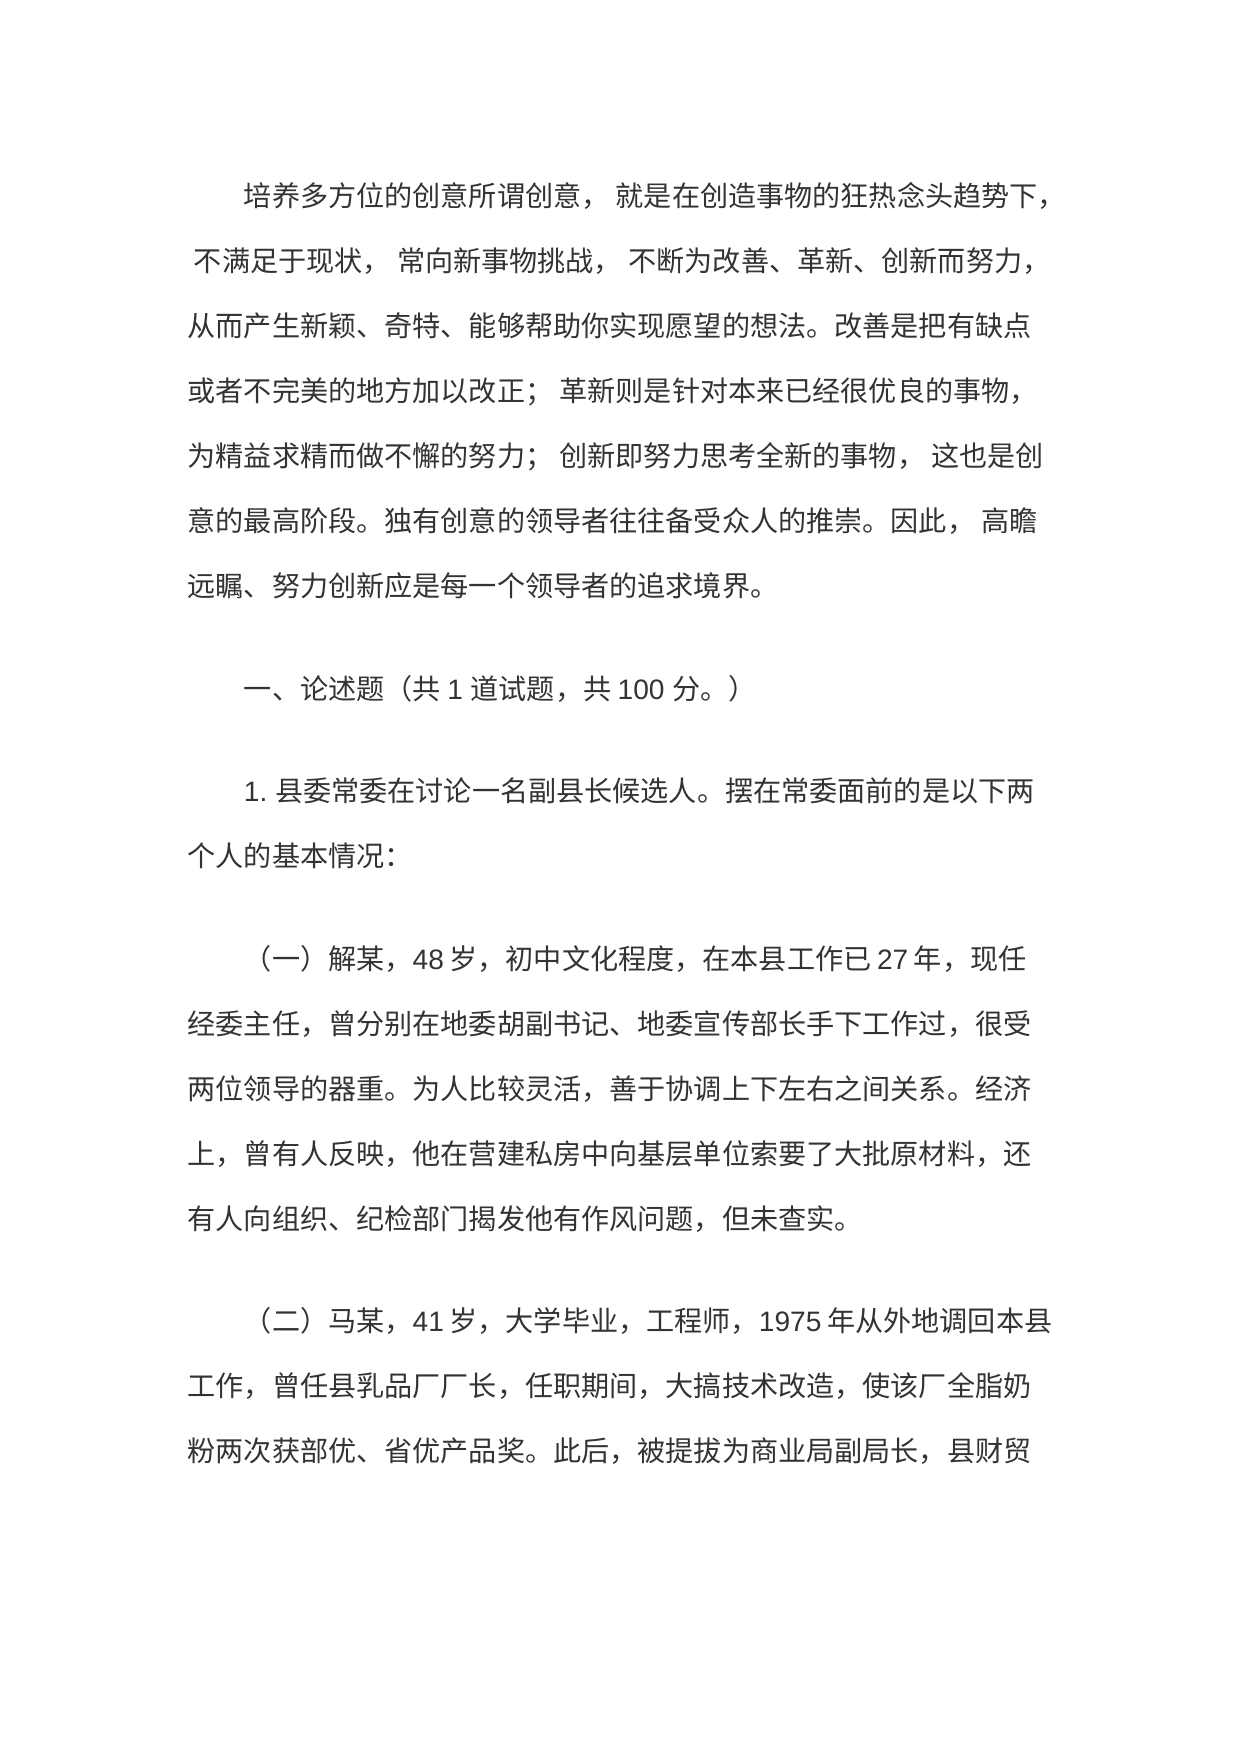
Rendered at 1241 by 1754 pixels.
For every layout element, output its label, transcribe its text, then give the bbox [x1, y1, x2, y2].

text 一、论述题（共 1 道试题，共 100 分。） [187, 654, 1053, 719]
text （一）解某，48岁，初中文化程度，在本县工作已27年，现任经委主任，曾分别在地委胡副书记、地委宣传部长手下工作过，很受两位领导的器重。为人比较灵活，善于协调上下左右之间关系。经济上，曾有人反映，他在营建私房中向基层单位索要了大批原材料，还有人向组织、纪检部门揭发他有作风问题，但未查实。 [187, 924, 1053, 1249]
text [187, 1287, 1053, 1482]
text 1. 县委常委在讨论一名副县长候选人。摆在常委面前的是以下两个人的基本情况： [187, 757, 1053, 887]
text 培养多方位的创意所谓创意， 就是在创造事物的狂热念头趋势下， 不满足于现状， 常向新事物挑战， 不断为改善、革新、创新而努力， 从而产生新颖、奇特、能够帮助你实现愿望的想法。改善是把有缺点或者不完美的地方加以改正； 革新则是针对本来已经很优良的事物， 为精益求精而做不懈的努力； 创新即努力思考全新的事物， 这也是创意的最高阶段。独有创意的领导者往往备受众人的推崇。因此， 高瞻远瞩、努力创新应是每一个领导者的追求境界。 [187, 162, 1053, 617]
